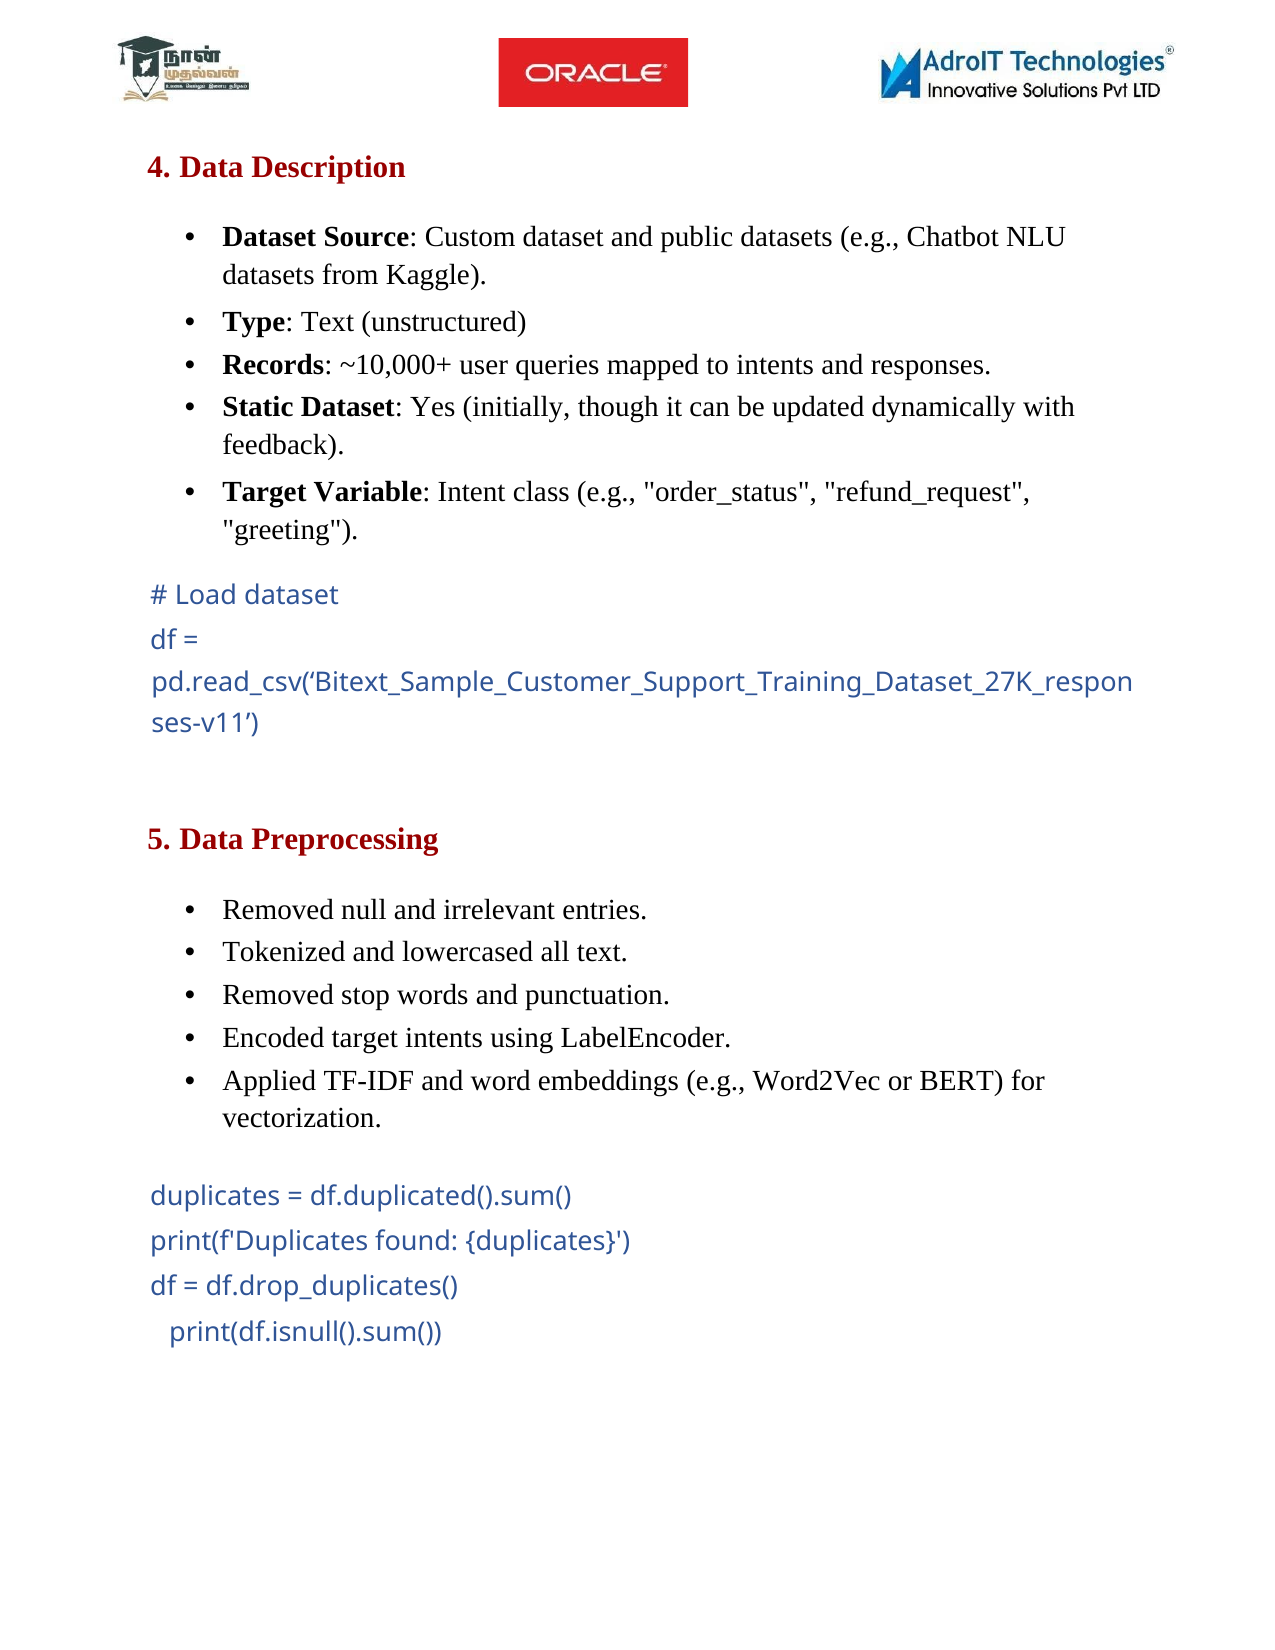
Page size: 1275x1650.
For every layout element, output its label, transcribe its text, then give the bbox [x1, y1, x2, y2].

picture [498, 38, 689, 107]
list Encoded target intents using LabelEncoder. [184, 1020, 1131, 1053]
picture [878, 42, 1176, 104]
subtitle 4. Data Description [147, 148, 1137, 184]
list Type: Text (unstructured) [184, 304, 1131, 338]
subtitle duplicates = df.duplicated().sum() [150, 1176, 1137, 1213]
subtitle 5. Data Preprocessing [147, 820, 1137, 856]
picture [112, 32, 251, 104]
list Removed stop words and punctuation. [184, 977, 1131, 1011]
subtitle df = df.drop_duplicates() [150, 1267, 1137, 1304]
list Tokenized and lowercased all text. [184, 934, 1131, 968]
list Removed null and irrelevant entries. [184, 892, 1131, 925]
list Records: ~10,000+ user queries mapped to intents and responses. [184, 347, 1131, 380]
subtitle print(f'Duplicates found: {duplicates}') [150, 1221, 1137, 1258]
subtitle # Load dataset [150, 575, 1137, 612]
list Applied TF-IDF and word embeddings (e.g., Word2Vec or BERT) for vectorization. [184, 1063, 1131, 1134]
subtitle print(df.isnull().sum()) [0, 1312, 1137, 1349]
list Static Dataset: Yes (initially, though it can be updated dynamically with feedback). [184, 389, 1131, 461]
list Dataset Source: Custom dataset and public datasets (e.g., Chatbot NLU datasets from Kaggle). [184, 219, 1131, 290]
subtitle df = pd.read_csv(‘Bitext_Sample_Customer_Support_Training_Dataset_27K_responses-v11’) [150, 621, 1137, 740]
list Target Variable: Intent class (e.g., "order_status", "refund_request", "greeting"). [184, 474, 1131, 545]
